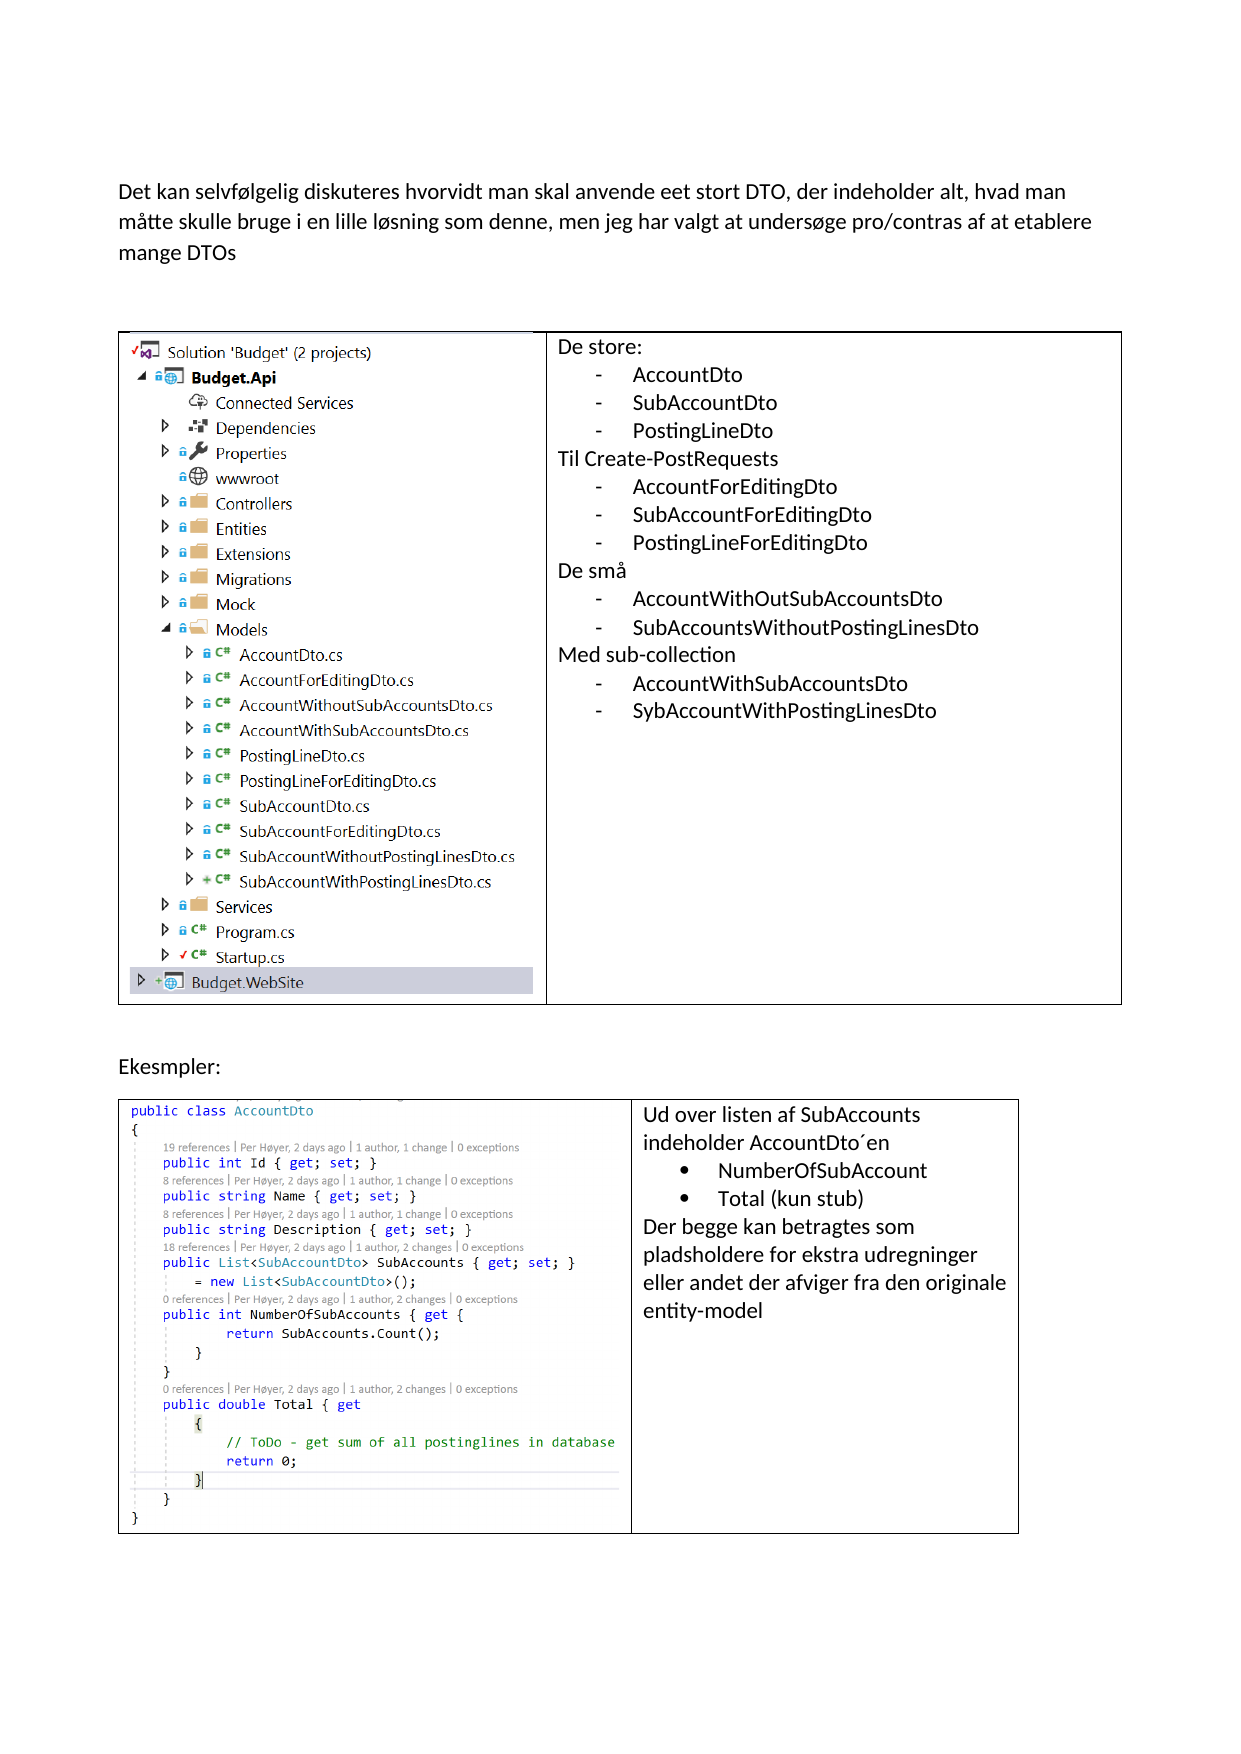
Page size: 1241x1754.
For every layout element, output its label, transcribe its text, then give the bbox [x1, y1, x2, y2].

picture [129, 332, 533, 1004]
table_header [620, 1100, 631, 1533]
table_header [533, 333, 546, 1004]
table_header De store: AccountDto SubAccountDto PostingLineDto Til Create-PostRequests AccountForEditingDto SubAccountForEditingDto PostingLineForEditingDto De små AccountWithOutSubAccountsDto SubAccountsWithoutPostingLinesDto Med sub-collection AccountWithSubAccountsDto SybAccountWithPostingLinesDto [547, 333, 1121, 1004]
picture [129, 1100, 620, 1533]
table_header [119, 333, 129, 1004]
table_header [119, 1100, 129, 1533]
table_header Ud over listen af SubAccounts indeholder AccountDto´en NumberOfSubAccount Total (kun stub) Der begge kan betragtes som pladsholdere for ekstra udregninger eller andet der afviger fra den originale entity-model [632, 1100, 1018, 1533]
text Det kan selvfølgelig diskuteres hvorvidt man skal anvende eet stort DTO, der indeholder alt, hvad man måtte skulle bruge i en lille løsning som denne, men jeg har valgt at undersøge pro/contras af at etablere mange DTOs [118, 177, 1122, 266]
text Ekesmpler: [118, 1052, 1122, 1080]
